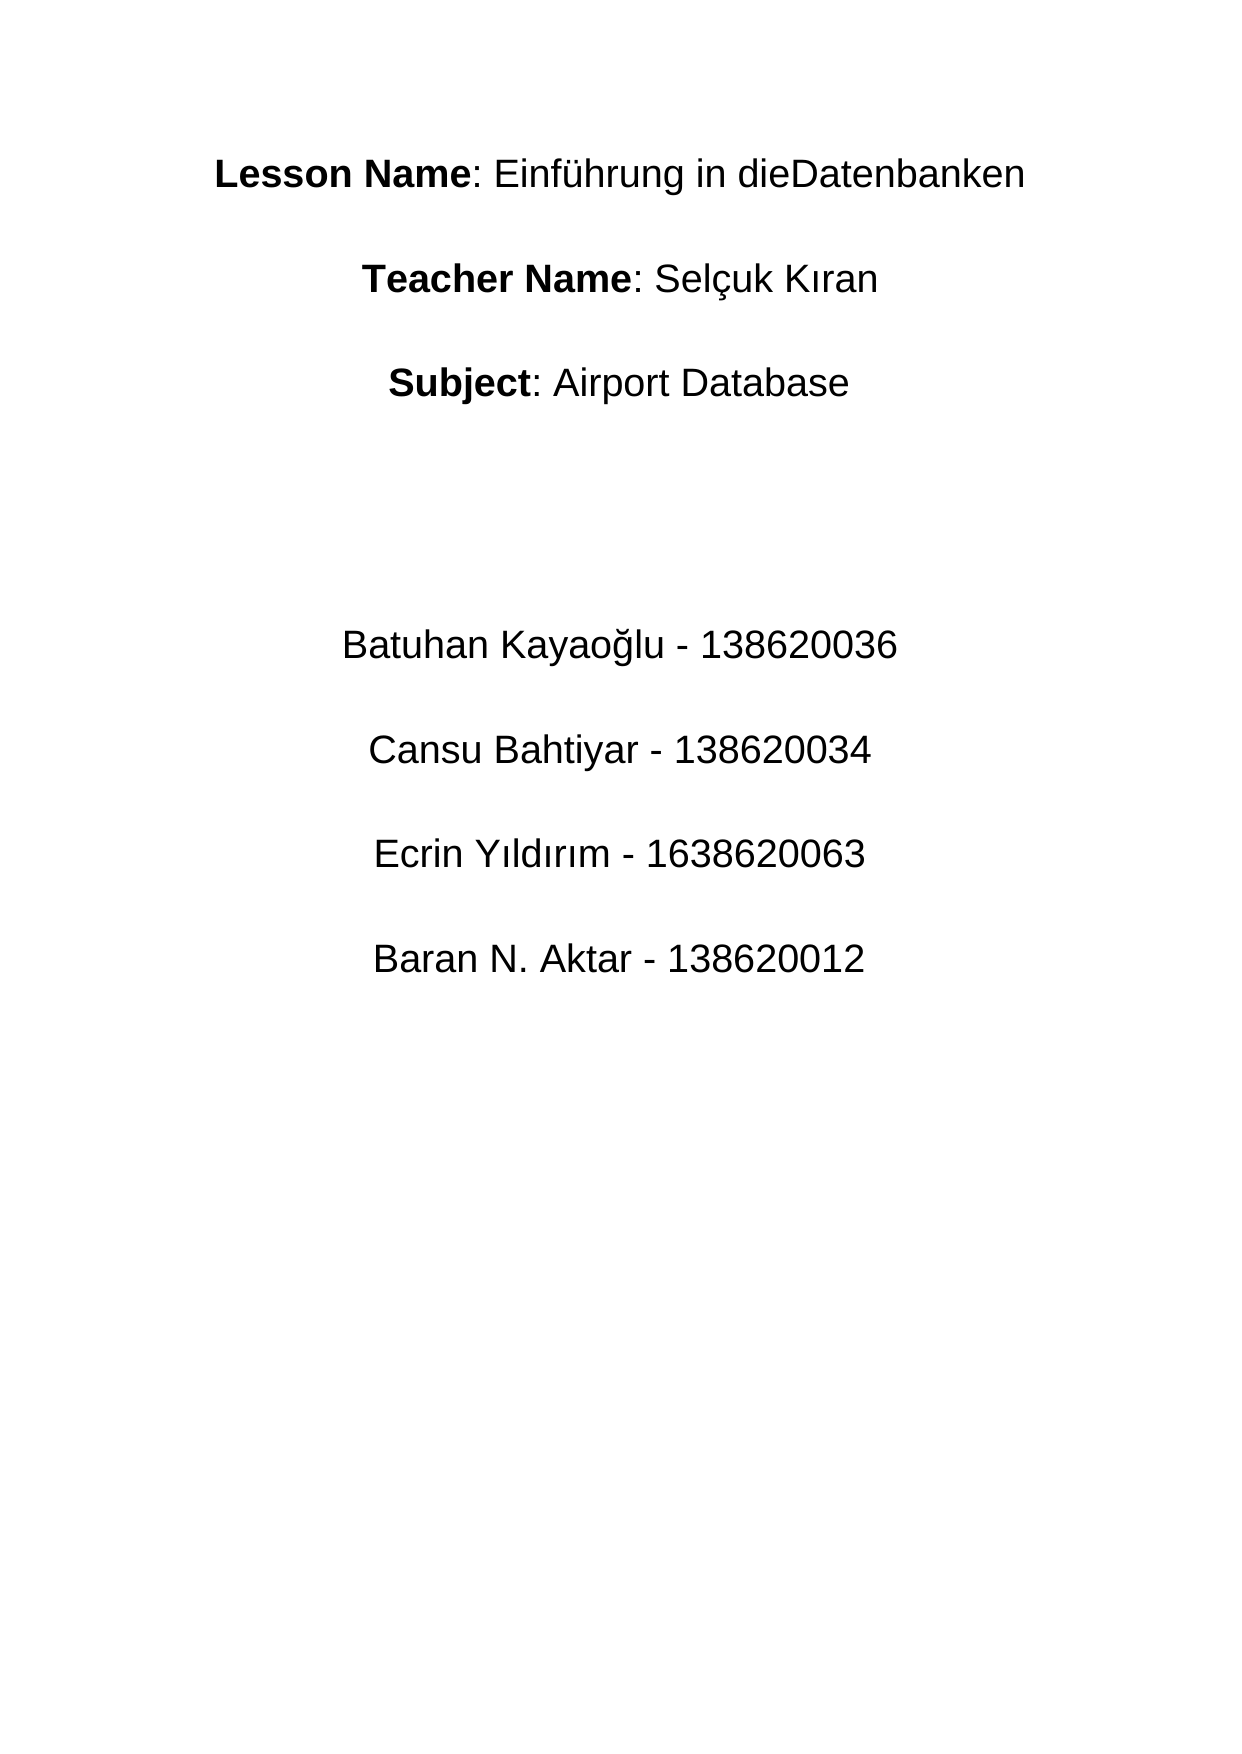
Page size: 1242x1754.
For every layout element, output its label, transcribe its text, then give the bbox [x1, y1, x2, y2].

text Batuhan Kayaoğlu - 138620036 [209, 621, 1031, 667]
subtitle Baran N. Aktar - 138620012 [209, 935, 1029, 981]
text Subject: Airport Database [209, 359, 1029, 405]
text Cansu Bahtiyar - 138620034 [209, 726, 1031, 771]
text Ecrin Yıldırım - 1638620063 [209, 831, 1031, 876]
text Lesson Name: Einführung in dieDatenbanken [209, 150, 1031, 196]
text Teacher Name: Selçuk Kıran [209, 255, 1031, 300]
